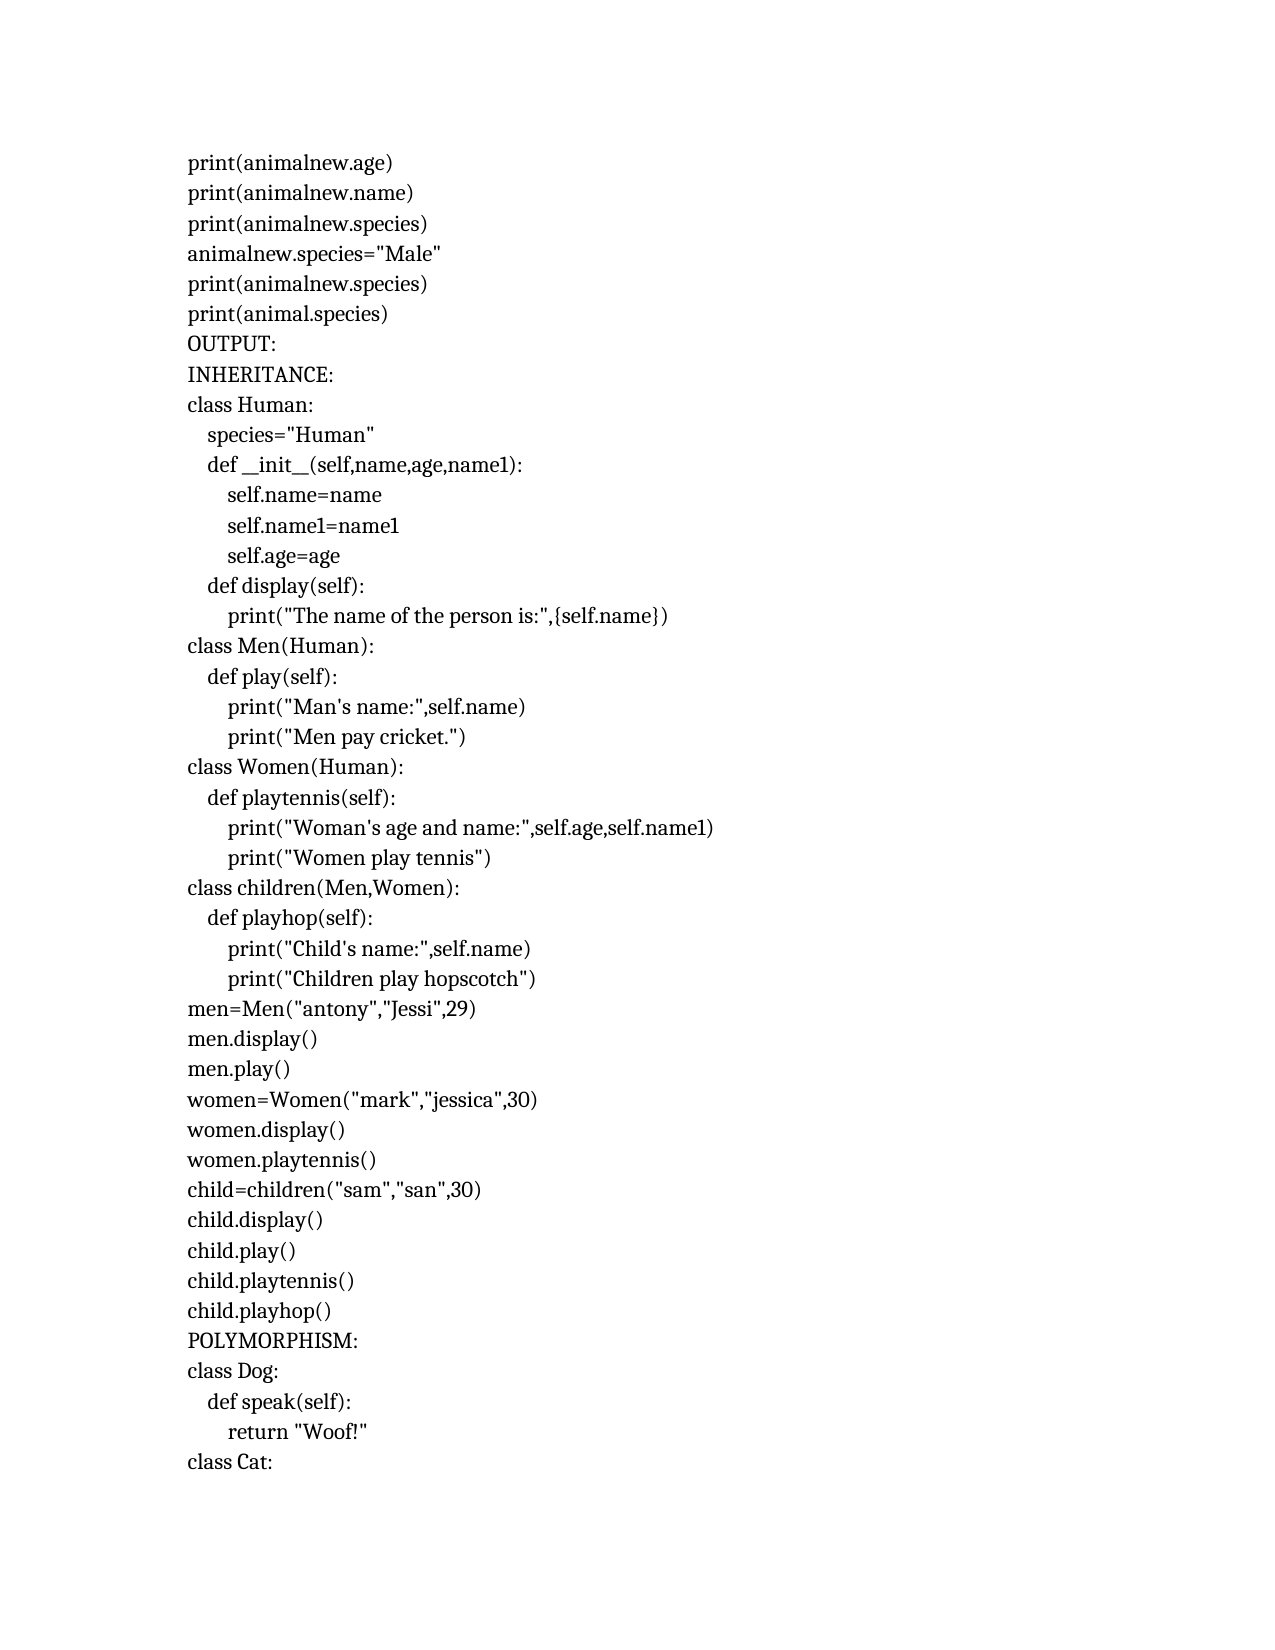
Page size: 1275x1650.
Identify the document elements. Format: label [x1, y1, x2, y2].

text [187, 150, 1087, 1475]
